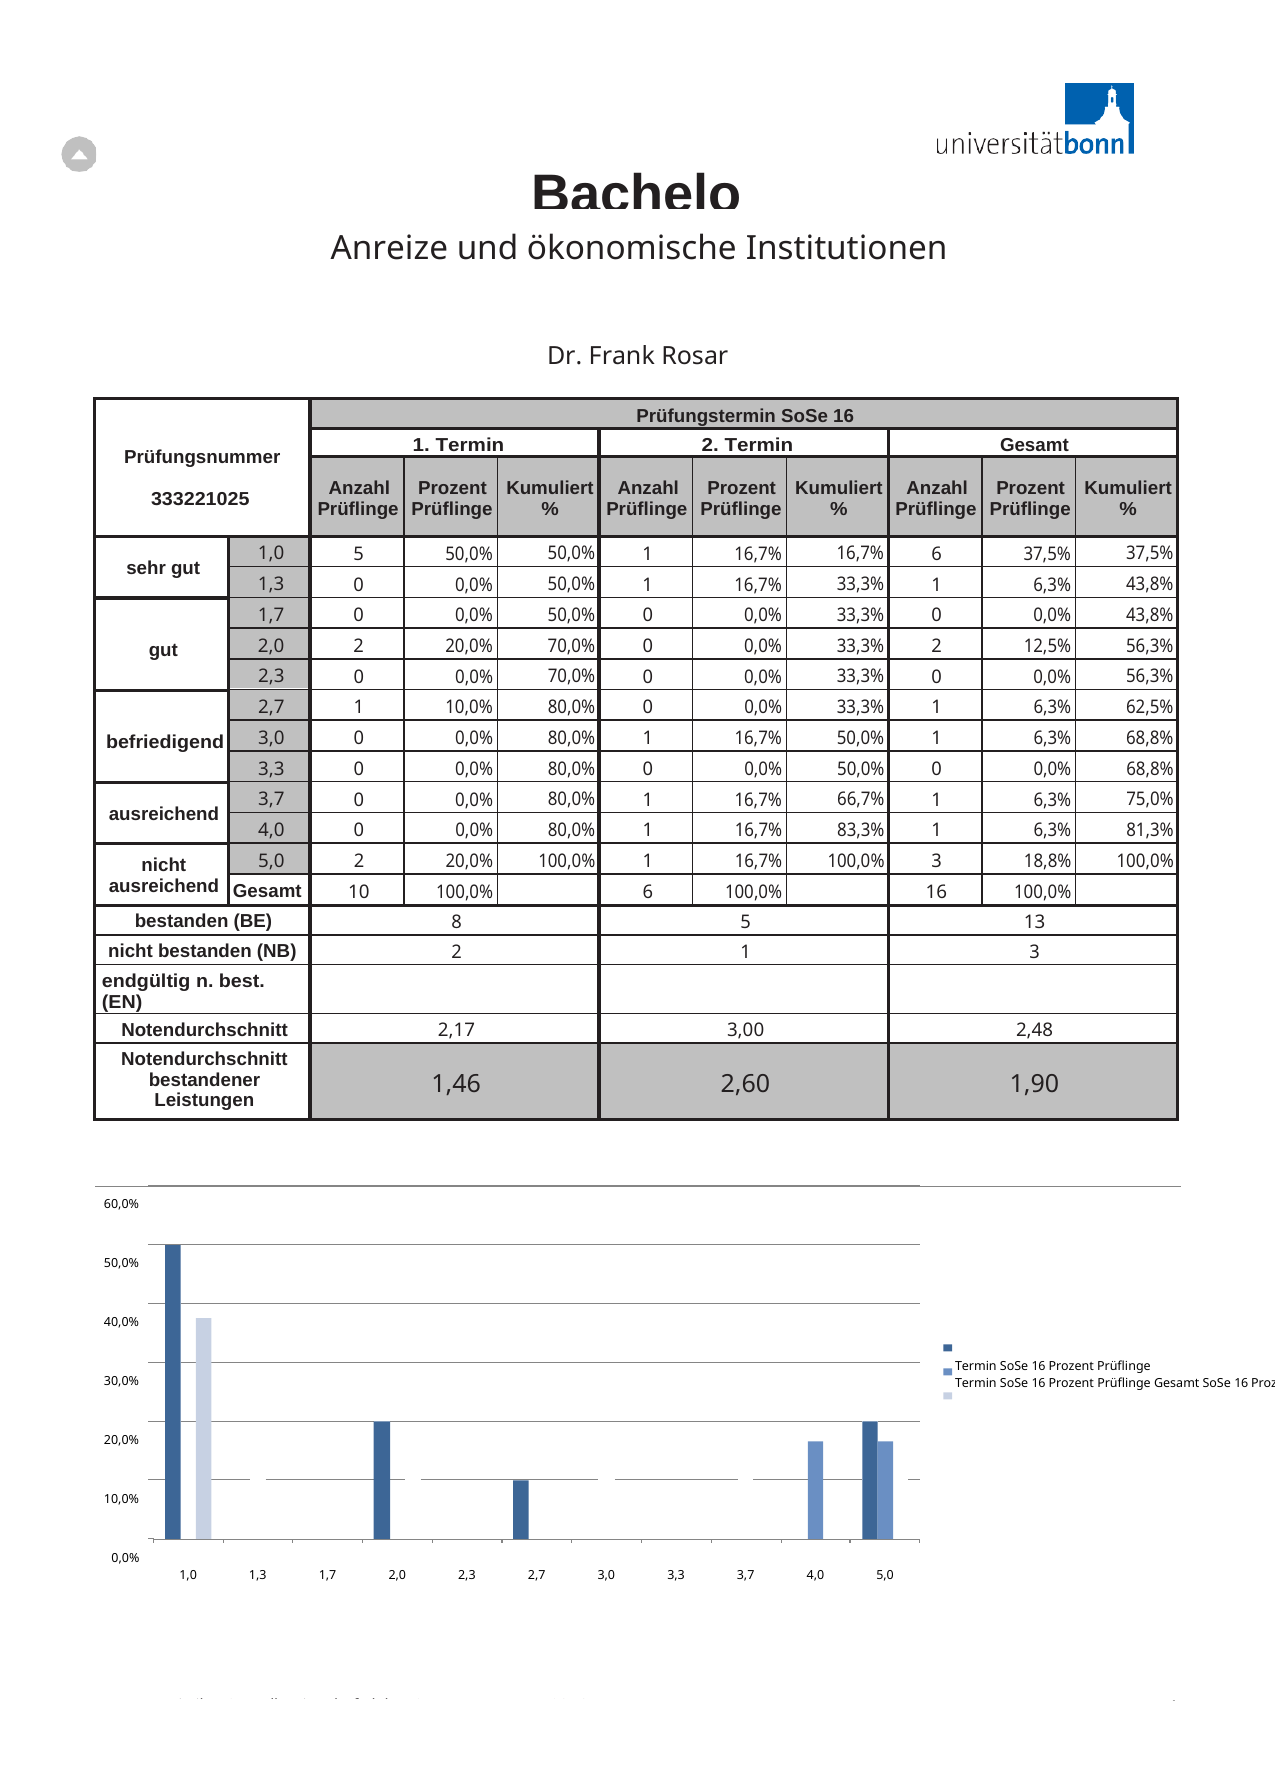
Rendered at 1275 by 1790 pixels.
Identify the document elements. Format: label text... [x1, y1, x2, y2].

table_cell 33,3% [787, 598, 887, 627]
table_cell 2 [312, 936, 597, 964]
table_cell 18,8% [983, 844, 1075, 873]
table_cell 50,0% [498, 598, 597, 627]
table_cell Notendurchschnitt bestandener Leistungen [96, 1044, 308, 1118]
table_cell 0 [890, 752, 981, 781]
table_cell Kumuliert % [787, 458, 887, 535]
table_cell 62,5% [1076, 690, 1176, 719]
table_cell 50,0% [498, 567, 597, 596]
table_cell 33,3% [787, 690, 887, 719]
table_cell 50,0% [787, 752, 887, 781]
table_cell 70,0% [498, 629, 597, 658]
table_cell 80,0% [498, 813, 597, 842]
table_cell 6,3% [983, 813, 1075, 842]
table_cell 0 [312, 598, 403, 627]
table_cell 33,3% [787, 567, 887, 596]
table_cell ausreichend [96, 784, 227, 842]
table_cell 13 [890, 907, 1176, 934]
table_cell 4,0 [230, 813, 308, 842]
table_cell 1 [312, 690, 403, 719]
table_cell 2,7 [230, 690, 308, 719]
table_cell 2. Termin [601, 430, 887, 455]
table_cell 2,0 [230, 629, 308, 658]
table_cell 16 [890, 875, 981, 904]
table_cell 81,3% [1076, 813, 1176, 842]
table_cell 12,5% [983, 629, 1075, 658]
table_cell bestanden (BE) [96, 907, 308, 934]
picture [937, 83, 1134, 154]
table_cell 3,0 [230, 721, 308, 750]
table_cell 43,8% [1076, 598, 1176, 627]
table_cell 100,0% [1076, 844, 1176, 873]
table_cell 3,00 [601, 1014, 887, 1042]
table_cell 37,5% [1076, 538, 1176, 566]
table_cell 0,0% [983, 598, 1075, 627]
table_cell 1. Termin [312, 430, 597, 455]
table_cell [1076, 875, 1176, 904]
table_cell 50,0% [498, 538, 597, 566]
table_cell Prozent Prüflinge [405, 458, 497, 535]
table_cell 0,0% [405, 752, 497, 781]
table_cell 0,0% [983, 752, 1075, 781]
table_cell 10,0% [405, 690, 497, 719]
table_cell Anzahl Prüflinge [890, 458, 981, 535]
table_cell 1 [890, 567, 981, 596]
table_cell 0 [312, 567, 403, 596]
table_cell 20,0% [405, 629, 497, 658]
table_header Prüfungsnummer 333221025 [96, 400, 308, 535]
table_cell 8 [312, 907, 597, 934]
table_cell 0 [890, 598, 981, 627]
table_cell 100,0% [983, 875, 1075, 904]
table_cell Anzahl Prüflinge [312, 458, 403, 535]
table_cell gut [96, 600, 227, 688]
table_cell 1,46 [312, 1044, 597, 1118]
table_cell 1 [601, 567, 692, 596]
table_cell 3,3 [230, 752, 308, 781]
table_cell 37,5% [983, 538, 1075, 566]
table_cell 20,0% [405, 844, 497, 873]
table_cell 100,0% [405, 875, 497, 904]
table_cell 16,7% [693, 813, 786, 842]
table_cell 2 [890, 629, 981, 658]
table_cell 2,17 [312, 1014, 597, 1042]
table_cell befriedigend [96, 692, 227, 781]
table_cell 0 [312, 721, 403, 750]
table_cell 33,3% [787, 629, 887, 658]
table_cell 1 [890, 782, 981, 811]
table_cell 0,0% [405, 598, 497, 627]
table_cell 0,0% [405, 782, 497, 811]
table_cell 16,7% [693, 567, 786, 596]
table_cell 0,0% [693, 660, 786, 688]
table_cell 0 [312, 752, 403, 781]
table_cell 1,7 [230, 598, 308, 627]
table_cell 0 [601, 690, 692, 719]
table_cell nicht ausreichend [96, 845, 227, 904]
table_cell [601, 965, 887, 1013]
table_cell 16,7% [693, 782, 786, 811]
table_cell 1,0 [230, 538, 308, 566]
table_cell 2 [312, 844, 403, 873]
table_cell 43,8% [1076, 567, 1176, 596]
table_cell 1 [601, 782, 692, 811]
table_cell 100,0% [693, 875, 786, 904]
table_cell 2,60 [601, 1044, 887, 1118]
table_cell 6 [890, 538, 981, 566]
table_cell 1 [601, 813, 692, 842]
table_cell 1 [890, 813, 981, 842]
table_cell 0,0% [693, 752, 786, 781]
table_cell 80,0% [498, 782, 597, 811]
table_cell 0,0% [693, 690, 786, 719]
table_cell 2,3 [230, 660, 308, 688]
table_cell 6,3% [983, 782, 1075, 811]
table_cell Prozent Prüflinge [693, 458, 786, 535]
table_cell 0 [312, 813, 403, 842]
table_cell [787, 875, 887, 904]
table_cell 3 [890, 844, 981, 873]
table_cell 1,3 [230, 567, 308, 596]
table_cell 0,0% [405, 660, 497, 688]
table_cell Notendurchschnitt [96, 1014, 308, 1042]
table_cell 0 [312, 782, 403, 811]
table_cell 5 [601, 907, 887, 934]
table_cell 16,7% [787, 538, 887, 566]
table_cell 56,3% [1076, 660, 1176, 688]
table_cell 1 [601, 936, 887, 964]
table_cell 0,0% [983, 660, 1075, 688]
table_cell 1 [601, 844, 692, 873]
table_cell Gesamt [890, 430, 1176, 455]
table_cell [498, 875, 597, 904]
table_cell Prozent Prüflinge [983, 458, 1075, 535]
picture [61, 136, 97, 172]
table_cell 80,0% [498, 752, 597, 781]
table_cell 16,7% [693, 538, 786, 566]
table_cell 68,8% [1076, 721, 1176, 750]
table_cell Kumuliert % [1076, 458, 1176, 535]
table_cell 0 [601, 598, 692, 627]
table_cell 0,0% [405, 567, 497, 596]
table_cell 3,7 [230, 782, 308, 811]
table_cell 75,0% [1076, 782, 1176, 811]
table_cell 80,0% [498, 721, 597, 750]
table_cell 1 [890, 690, 981, 719]
table_cell 56,3% [1076, 629, 1176, 658]
table_cell 1 [890, 721, 981, 750]
table_cell 50,0% [787, 721, 887, 750]
table_cell 68,8% [1076, 752, 1176, 781]
table_cell 1 [601, 538, 692, 566]
table_cell 0,0% [693, 629, 786, 658]
table_cell sehr gut [96, 538, 227, 596]
text Dr. Frank Rosar [169, 338, 1106, 372]
table_cell 0,0% [405, 721, 497, 750]
table_cell 0,0% [405, 813, 497, 842]
table_cell Anzahl Prüflinge [601, 458, 692, 535]
table_cell 50,0% [405, 538, 497, 566]
table_cell 0 [601, 660, 692, 688]
table_cell 70,0% [498, 660, 597, 688]
table_cell 33,3% [787, 660, 887, 688]
table_cell 83,3% [787, 813, 887, 842]
table_header Prüfungstermin SoSe 16 [312, 400, 1176, 427]
table_cell 16,7% [693, 844, 786, 873]
table_cell 0,0% [693, 598, 786, 627]
table_cell 0 [312, 660, 403, 688]
table_cell 2 [312, 629, 403, 658]
table_cell Kumuliert % [498, 458, 597, 535]
subtitle Anreize und ökonomische Institutionen [330, 224, 1194, 269]
table_cell 6,3% [983, 690, 1075, 719]
table_cell 100,0% [787, 844, 887, 873]
table_cell 0 [890, 660, 981, 688]
table_cell 0 [601, 629, 692, 658]
table_cell endgültig n. best. (EN) [96, 965, 308, 1013]
table_cell 10 [312, 875, 403, 904]
table_cell 0 [601, 752, 692, 781]
table_cell [890, 965, 1176, 1013]
table_cell 16,7% [693, 721, 786, 750]
table_cell 5,0 [230, 844, 308, 873]
table_cell 6 [601, 875, 692, 904]
table_cell 66,7% [787, 782, 887, 811]
table_cell 1 [601, 721, 692, 750]
table_cell 6,3% [983, 567, 1075, 596]
table_cell 5 [312, 538, 403, 566]
table_cell [312, 965, 597, 1013]
table_cell 1,90 [890, 1044, 1176, 1118]
table_cell nicht bestanden (NB) [96, 936, 308, 964]
table_cell 100,0% [498, 844, 597, 873]
table_cell Gesamt [230, 875, 308, 904]
table_cell 3 [890, 936, 1176, 964]
table_cell 80,0% [498, 690, 597, 719]
table_cell 6,3% [983, 721, 1075, 750]
table_cell 2,48 [890, 1014, 1176, 1042]
